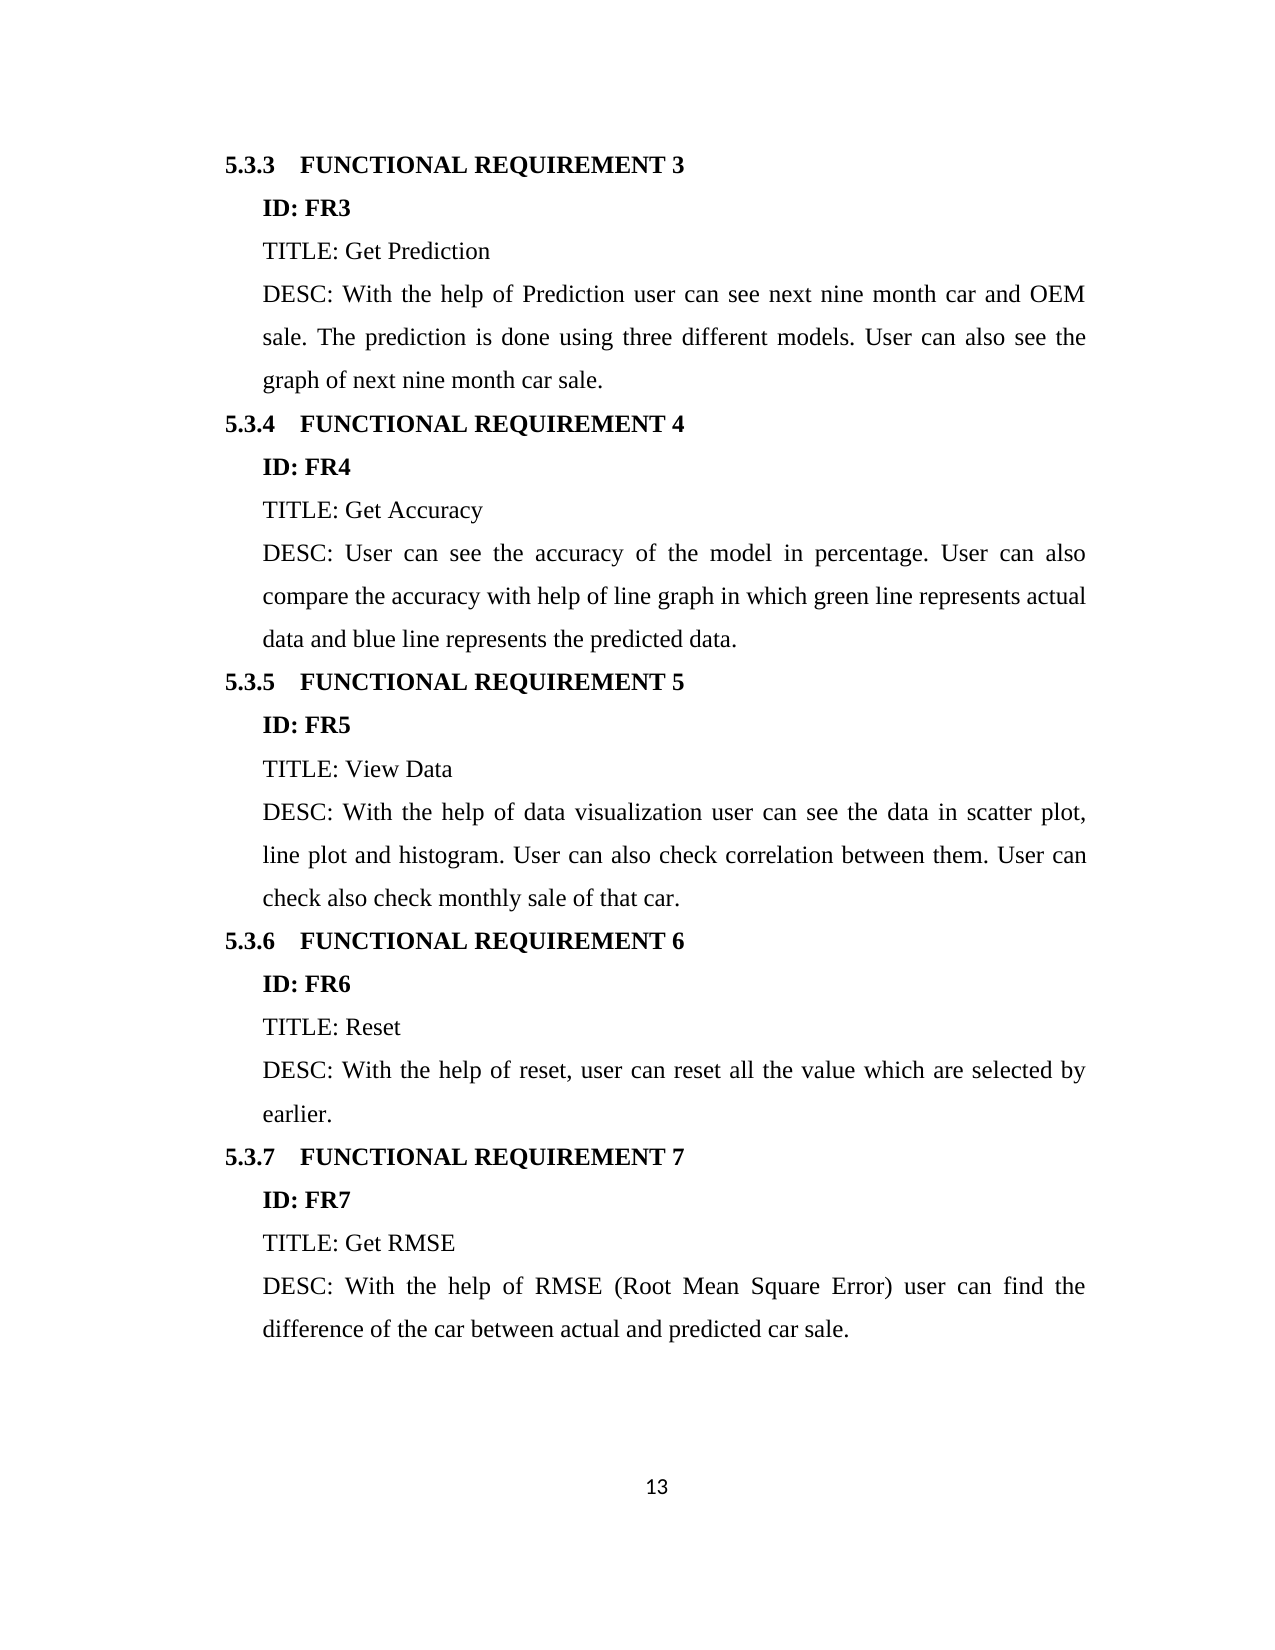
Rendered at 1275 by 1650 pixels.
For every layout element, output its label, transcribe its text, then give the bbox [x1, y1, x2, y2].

list FUNCTIONAL REQUIREMENT 6 [225, 926, 1087, 955]
list TITLE: Get Accuracy [262, 495, 1087, 524]
list DESC: With the help of Prediction user can see next nine month car and OEM sale. The prediction is done using three different models. User can also see the graph of next nine month car sale. [262, 279, 1087, 394]
list ID: FR4 [262, 452, 1087, 481]
list FUNCTIONAL REQUIREMENT 5 [225, 667, 1087, 696]
list DESC: User can see the accuracy of the model in percentage. User can also compare the accuracy with help of line graph in which green line represents actual data and blue line represents the predicted data. [262, 538, 1087, 653]
list FUNCTIONAL REQUIREMENT 4 [225, 409, 1087, 437]
list DESC: With the help of data visualization user can see the data in scatter plot, line plot and histogram. User can also check correlation between them. User can check also check monthly sale of that car. [262, 797, 1087, 912]
list TITLE: Get Prediction [262, 236, 1087, 265]
list TITLE: Get RMSE [262, 1228, 1087, 1257]
list TITLE: Reset [262, 1012, 1087, 1041]
list DESC: With the help of RMSE (Root Mean Square Error) user can find the difference of the car between actual and predicted car sale. [262, 1271, 1087, 1343]
list DESC: With the help of reset, user can reset all the value which are selected by earlier. [262, 1056, 1087, 1127]
list ID: FR3 [262, 193, 1087, 222]
list TITLE: View Data [262, 754, 1087, 782]
list ID: FR5 [262, 711, 1087, 739]
list ID: FR6 [262, 969, 1087, 998]
list ID: FR7 [262, 1185, 1087, 1214]
list FUNCTIONAL REQUIREMENT 3 [225, 150, 1087, 179]
list FUNCTIONAL REQUIREMENT 7 [225, 1142, 1087, 1171]
